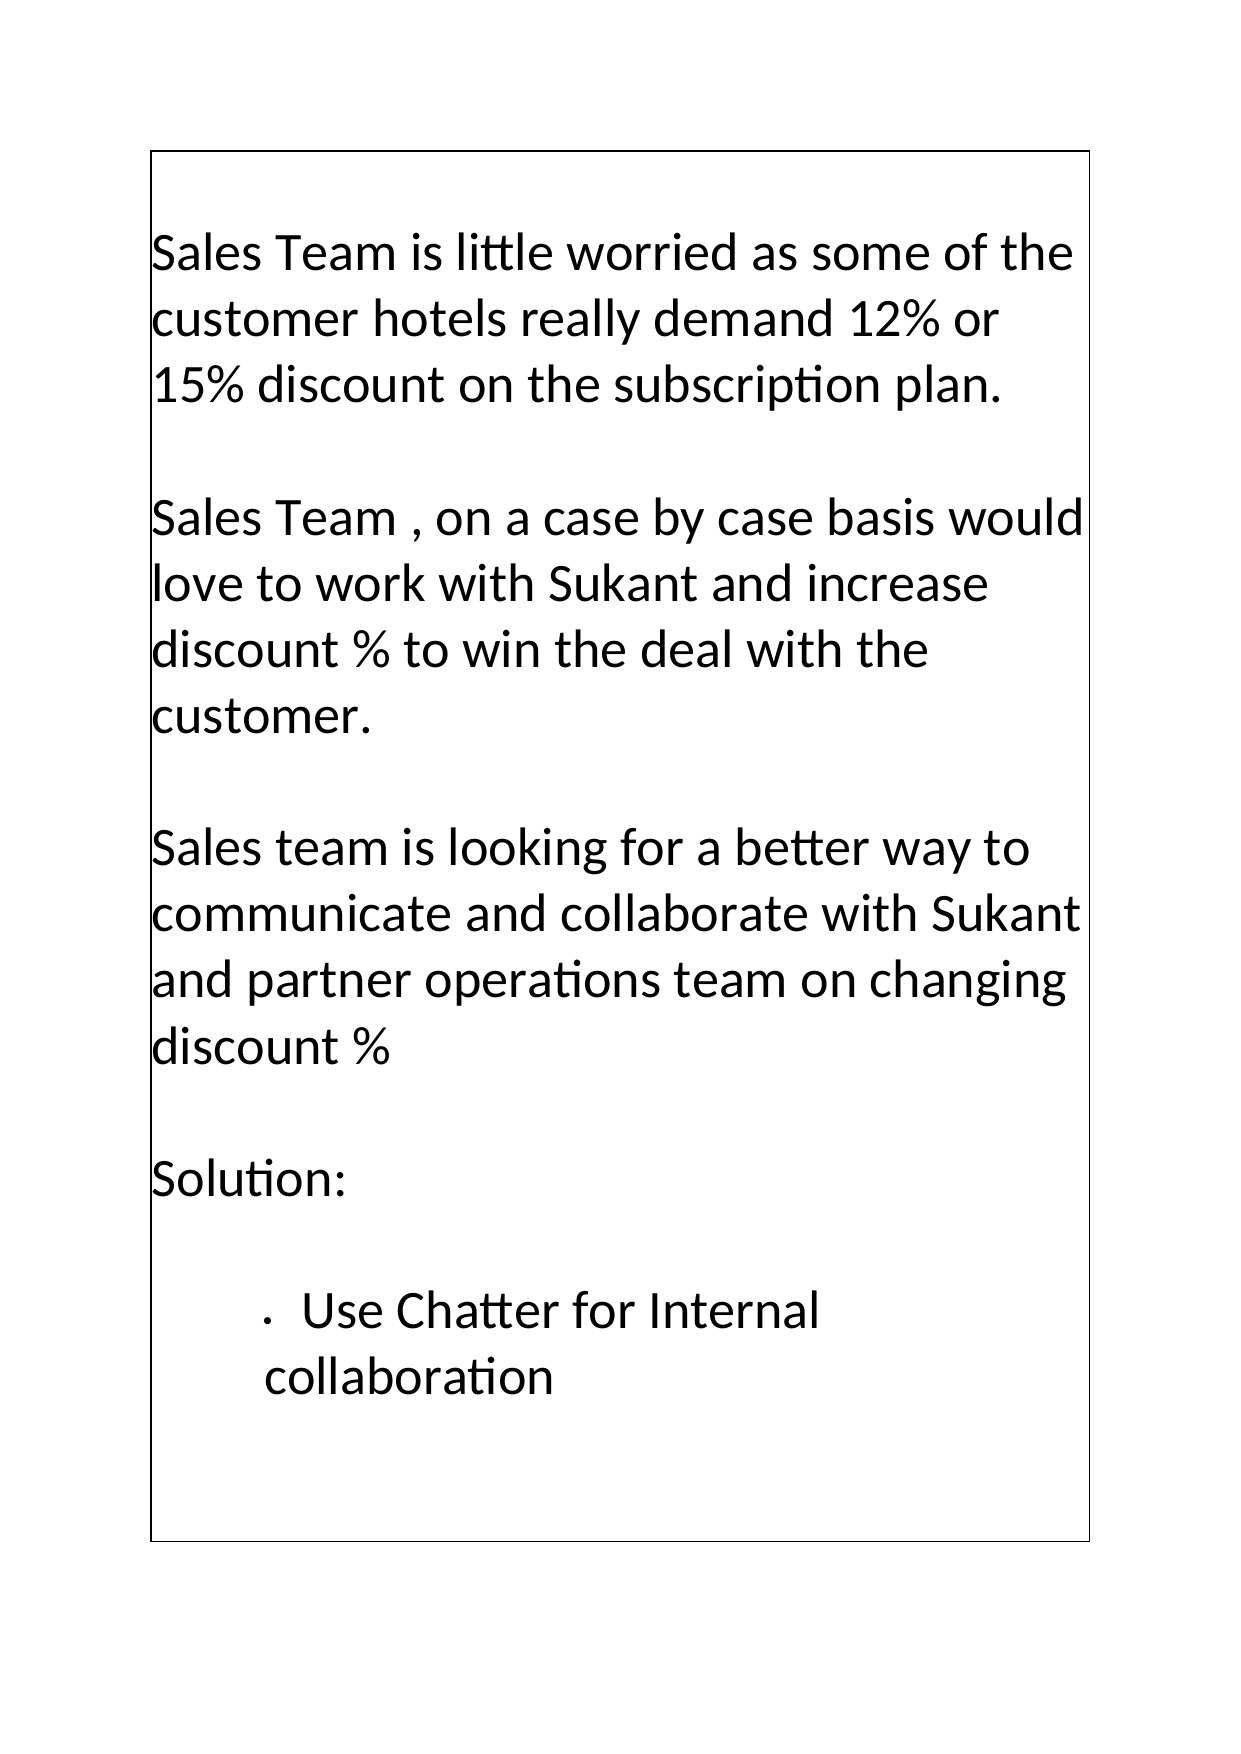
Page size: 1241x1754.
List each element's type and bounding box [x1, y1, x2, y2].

table_cell [152, 152, 1089, 1541]
